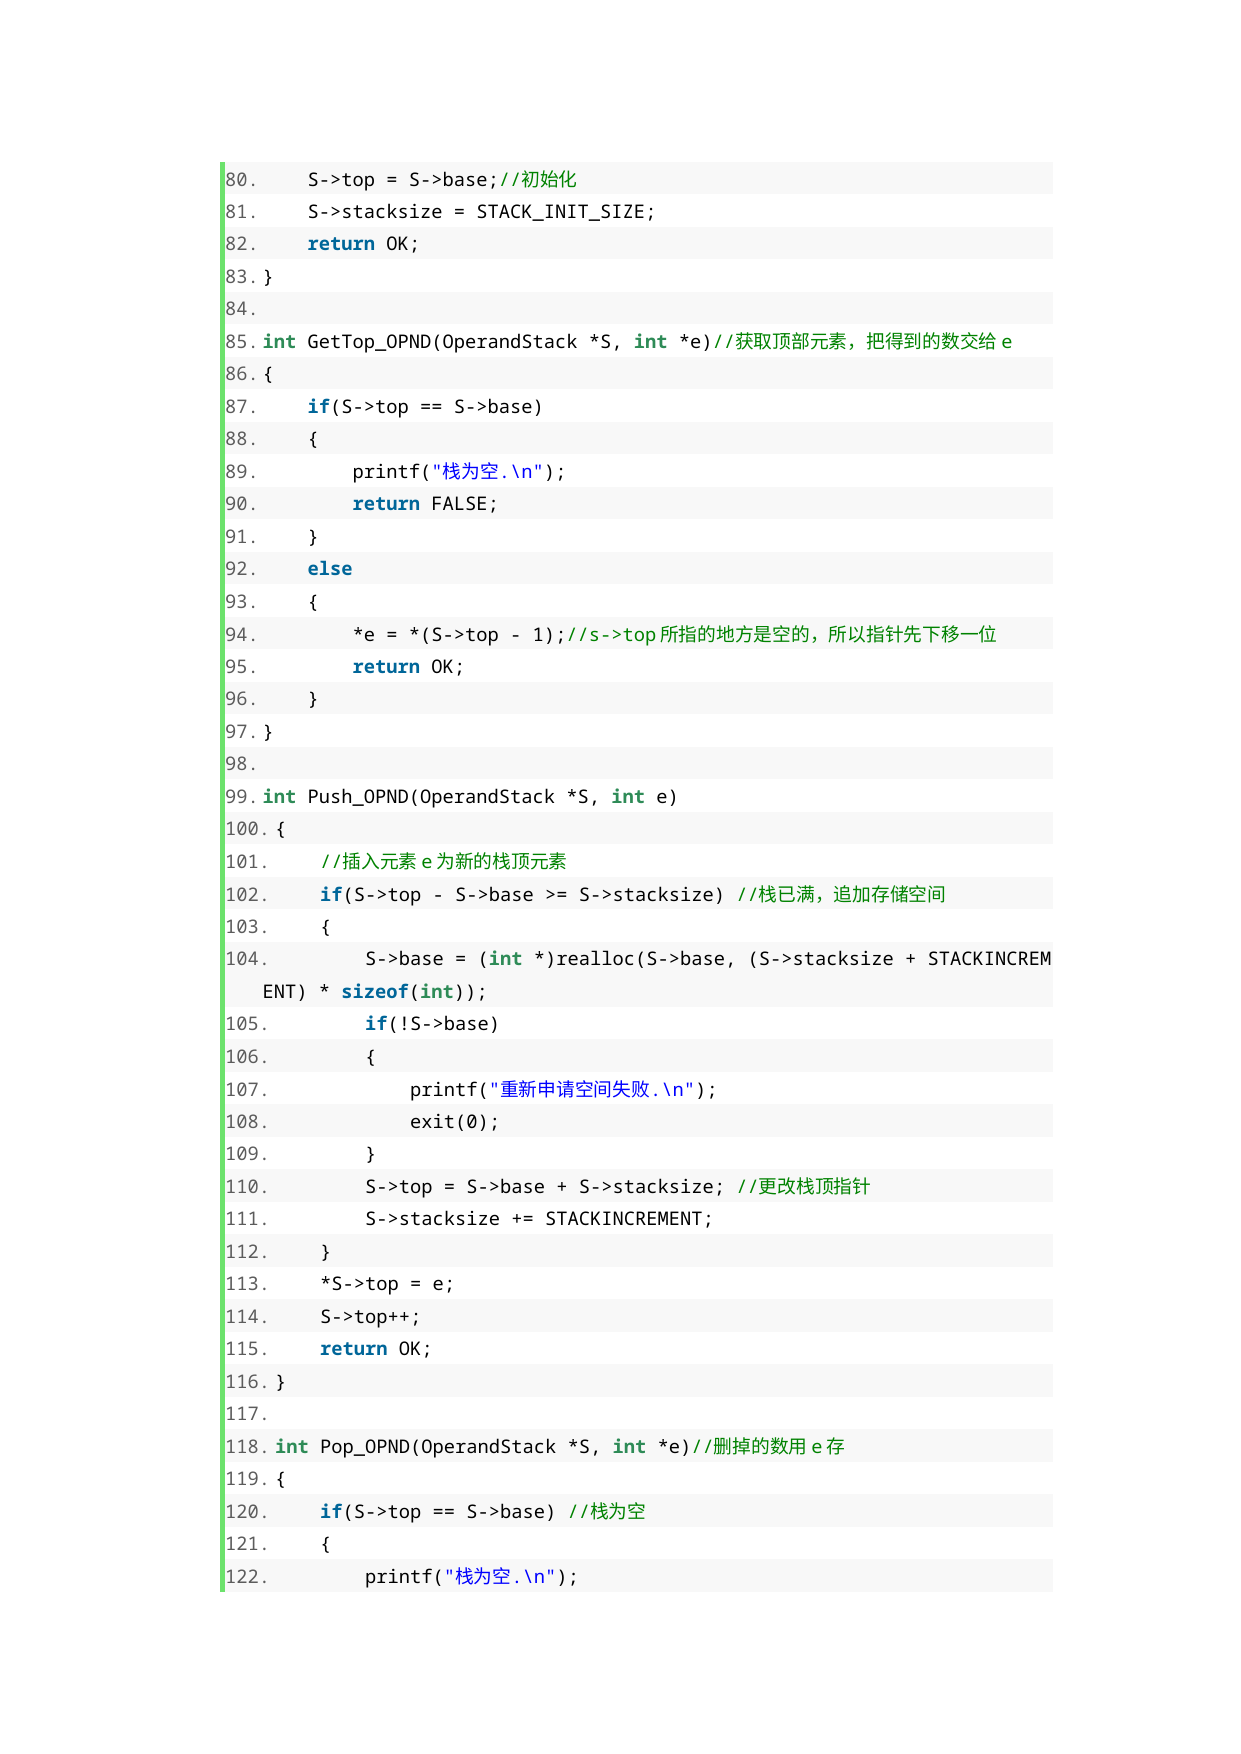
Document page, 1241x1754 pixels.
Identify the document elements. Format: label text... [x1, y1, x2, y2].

list *e = *(S->top - 1);//s->top所指的地方是空的，所以指针先下移一位 [225, 617, 1053, 649]
list } [225, 1364, 1053, 1397]
list S->top = S->base + S->stacksize; //更改栈顶指针 [225, 1169, 1053, 1202]
list return OK; [225, 1332, 1053, 1364]
list } [225, 1234, 1053, 1267]
list printf("栈为空.\n"); [225, 454, 1053, 487]
list { [225, 1039, 1053, 1072]
list int Pop_OPND(OperandStack *S, int *e)//删掉的数用e存 [225, 1429, 1053, 1462]
list if(S->top - S->base >= S->stacksize) //栈已满，追加存储空间 [225, 877, 1053, 909]
list { [225, 422, 1053, 454]
list { [225, 584, 1053, 617]
list if(S->top == S->base) [225, 389, 1053, 422]
list } [225, 714, 1053, 747]
list { [225, 357, 1053, 389]
list S->stacksize = STACK_INIT_SIZE; [225, 194, 1053, 227]
list if(S->top == S->base) //栈为空 [225, 1494, 1053, 1527]
list int GetTop_OPND(OperandStack *S, int *e)//获取顶部元素，把得到的数交给e [225, 324, 1053, 357]
list if(!S->base) [225, 1007, 1053, 1039]
list S->stacksize += STACKINCREMENT; [225, 1202, 1053, 1234]
list S->top++; [225, 1299, 1053, 1332]
list printf("栈为空.\n"); [225, 1559, 1053, 1592]
list printf("重新申请空间失败.\n"); [225, 1072, 1053, 1104]
list return OK; [225, 649, 1053, 682]
list else [225, 552, 1053, 584]
list { [225, 1527, 1053, 1559]
list } [225, 1137, 1053, 1169]
list int Push_OPND(OperandStack *S, int e) [225, 779, 1053, 812]
list { [225, 812, 1053, 844]
list S->base = (int *)realloc(S->base, (S->stacksize + STACKINCREMENT) * sizeof(int)); [225, 942, 1053, 1007]
list exit(0); [225, 1104, 1053, 1137]
list } [225, 519, 1053, 552]
list { [225, 909, 1053, 942]
list { [225, 1462, 1053, 1494]
list *S->top = e; [225, 1267, 1053, 1299]
list //插入元素e为新的栈顶元素 [225, 844, 1053, 877]
list return OK; [225, 227, 1053, 259]
list return FALSE; [225, 487, 1053, 519]
list } [225, 682, 1053, 714]
list S->top = S->base;//初始化 [225, 162, 1053, 194]
list } [225, 259, 1053, 292]
